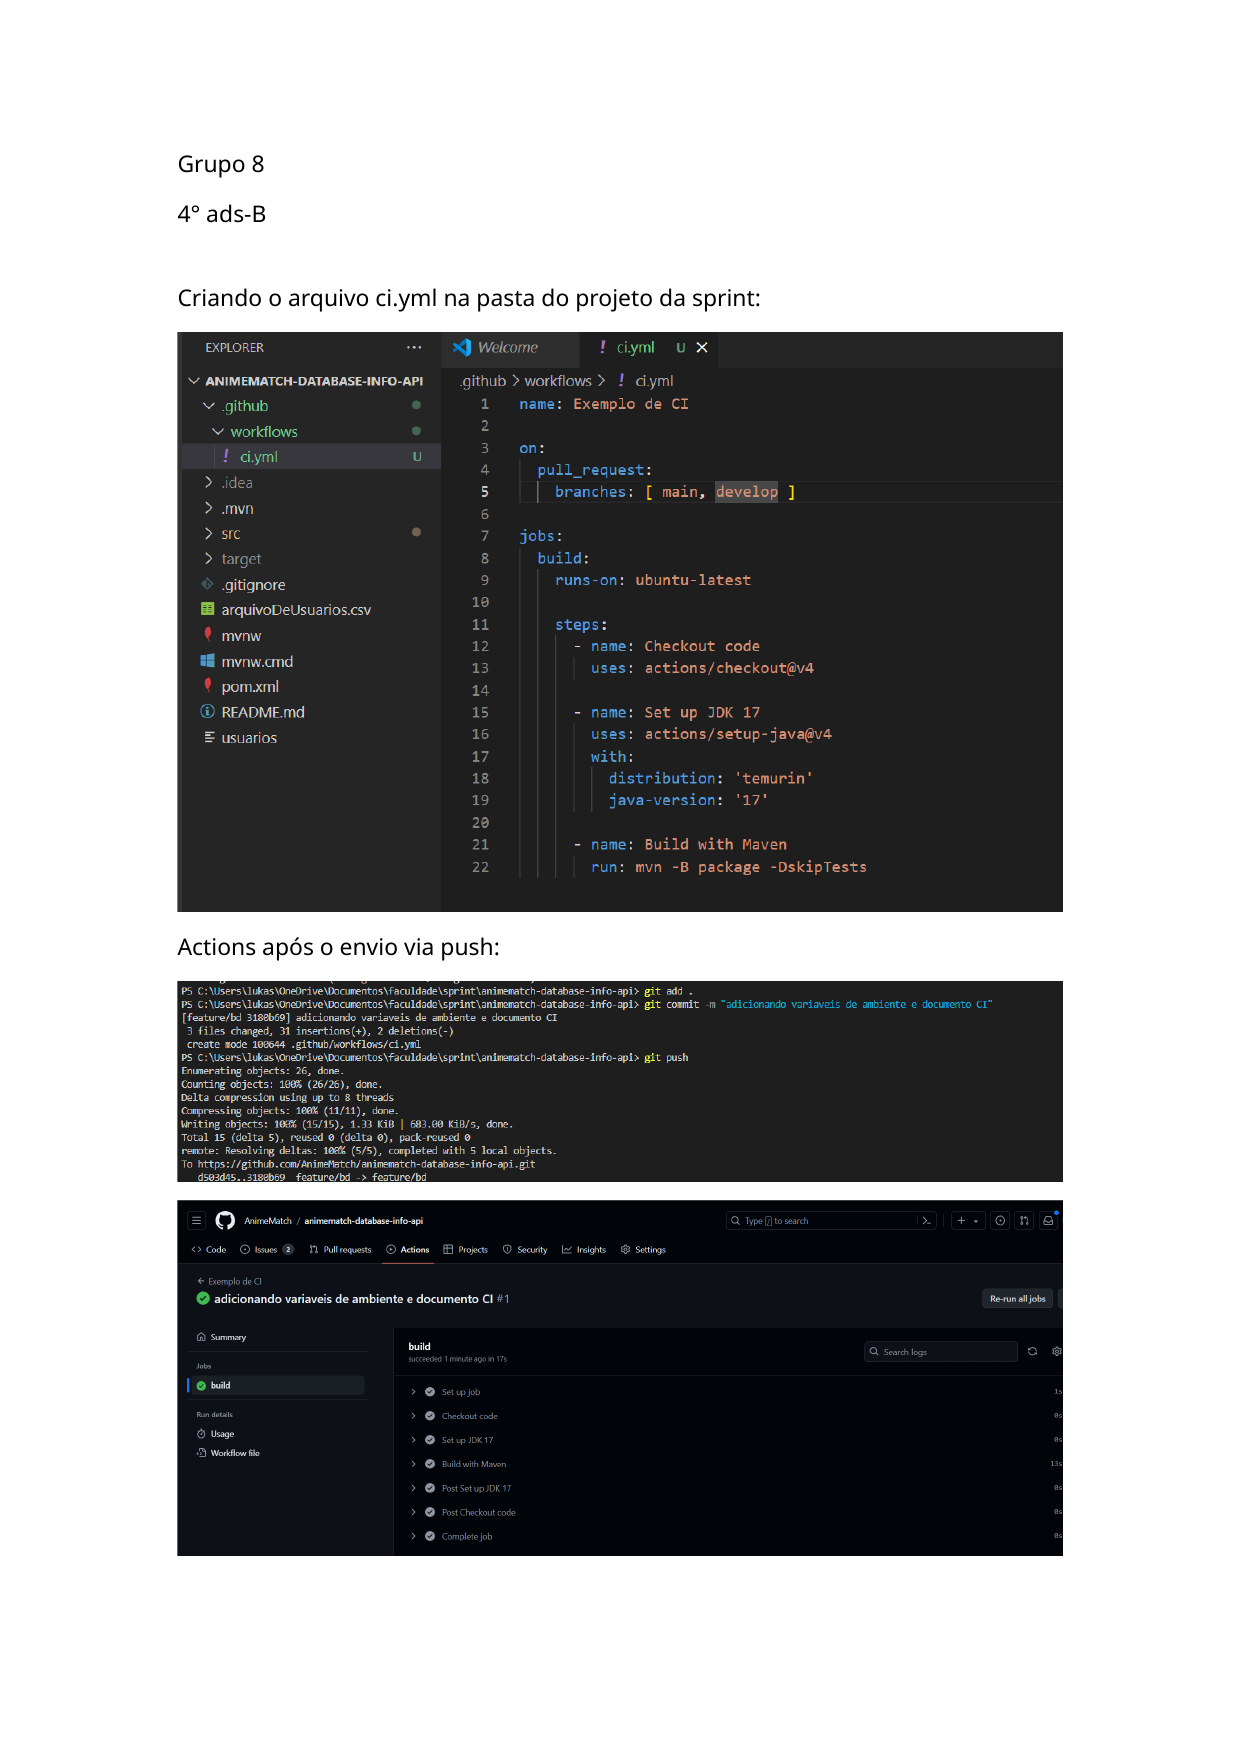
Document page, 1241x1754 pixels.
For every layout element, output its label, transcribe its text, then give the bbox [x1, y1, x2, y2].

text Actions após o envio via push: [177, 931, 1063, 962]
picture [177, 1200, 1063, 1556]
text Grupo 8 [177, 148, 1063, 179]
picture [177, 981, 1063, 1182]
text Criando o arquivo ci.yml na pasta do projeto da sprint: [177, 248, 1063, 313]
picture [177, 332, 1063, 912]
text 4° ads-B [177, 198, 1063, 229]
